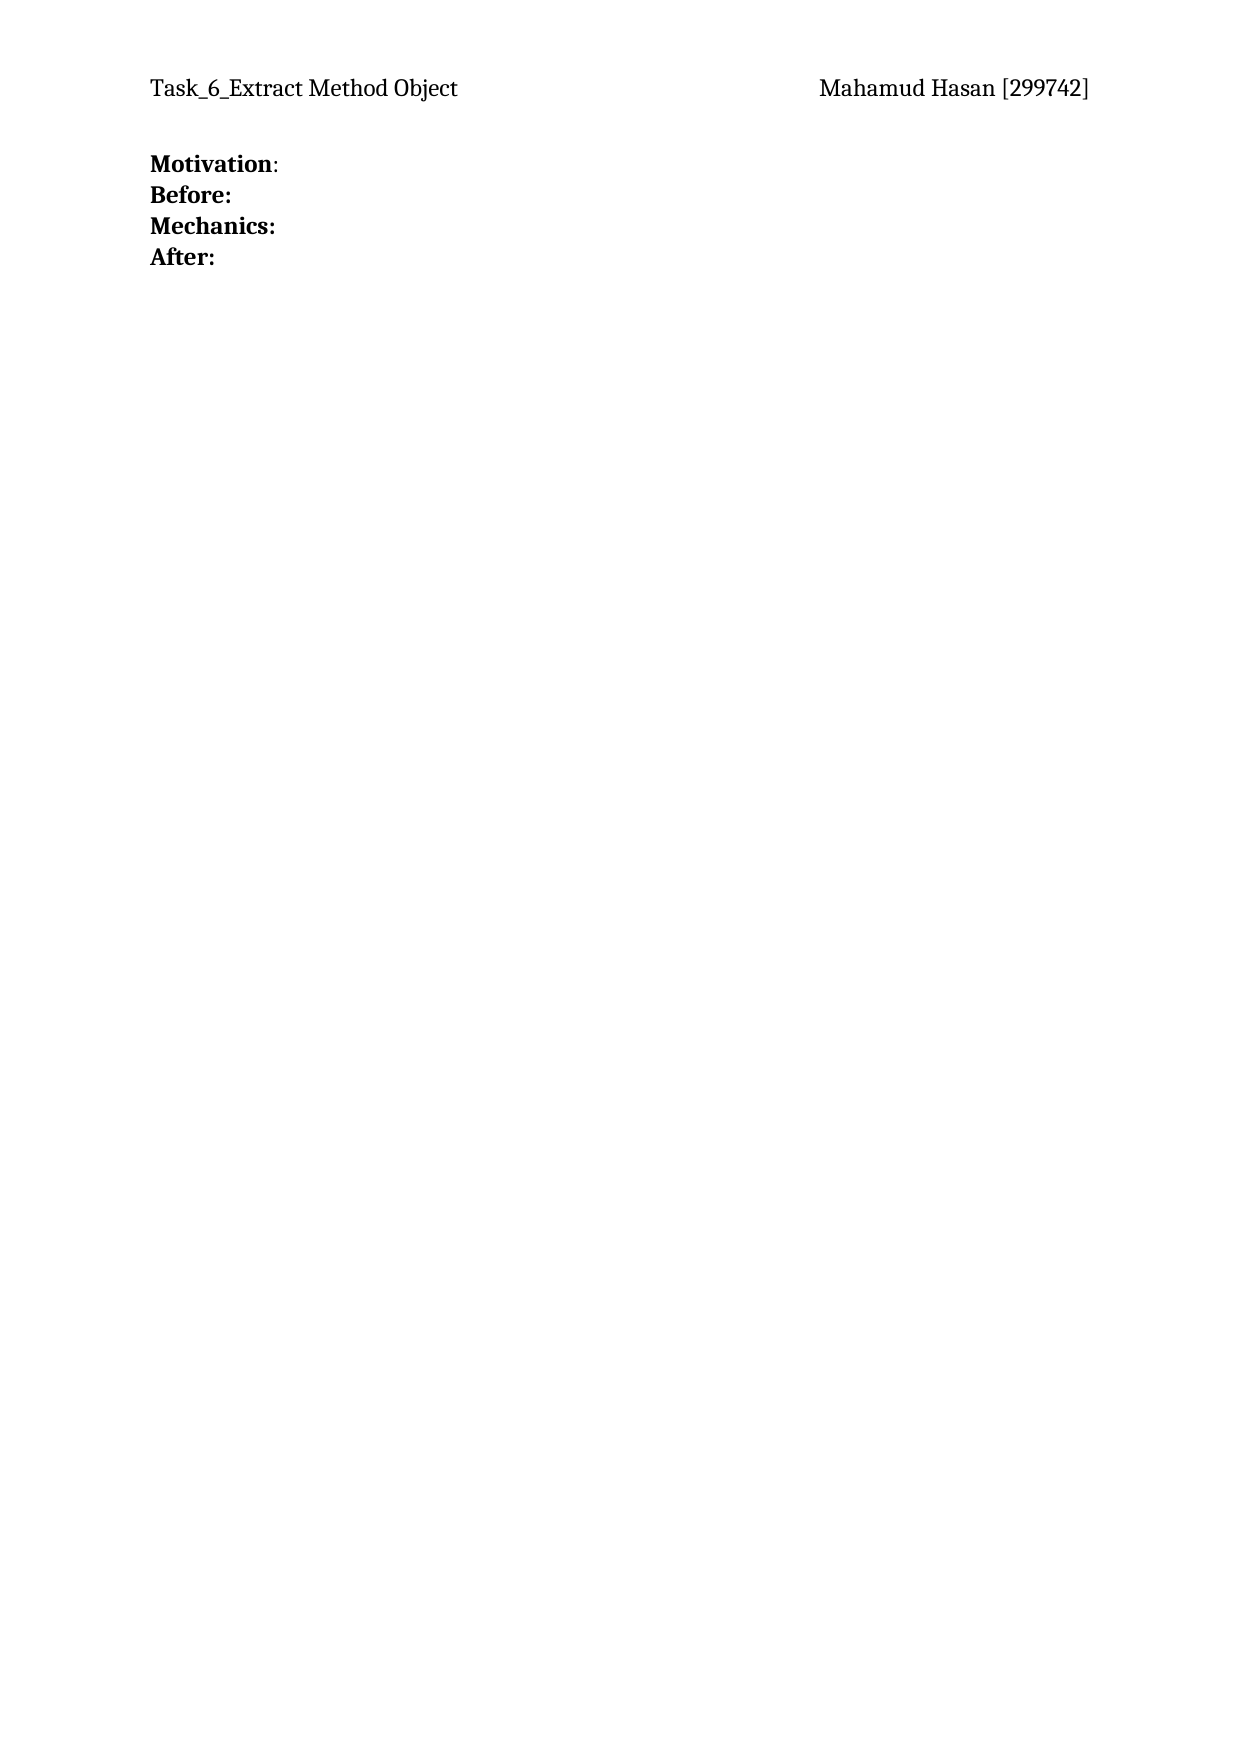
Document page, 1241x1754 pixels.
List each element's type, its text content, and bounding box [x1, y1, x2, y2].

text After: [150, 243, 1090, 272]
text Before: [150, 181, 1090, 210]
text Mechanics: [150, 212, 1090, 241]
text Motivation: [150, 150, 1090, 179]
